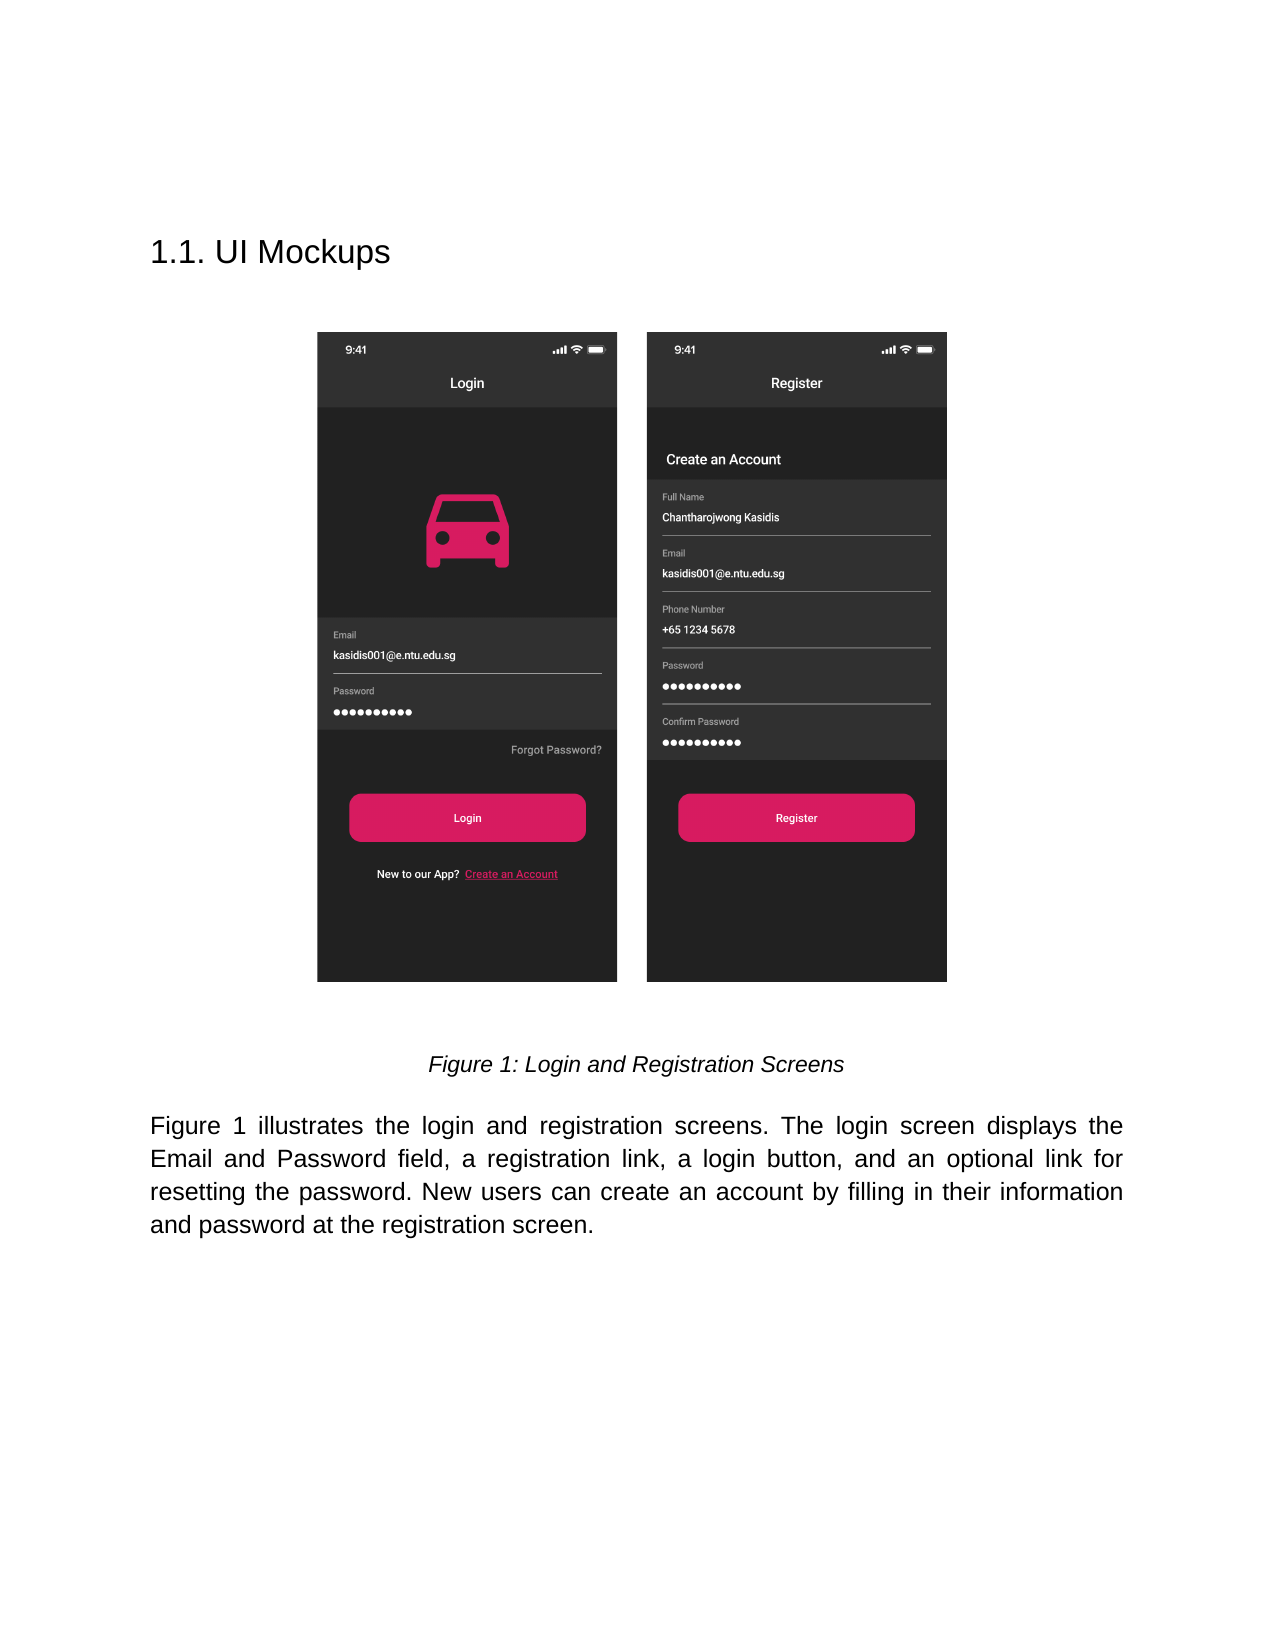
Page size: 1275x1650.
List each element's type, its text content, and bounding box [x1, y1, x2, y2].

subtitle 1.1. UI Mockups [150, 232, 1125, 270]
text Figure 1: Login and Registration Screens [150, 1051, 1125, 1077]
picture [646, 332, 947, 982]
picture [317, 332, 618, 982]
text Figure 1 illustrates the login and registration screens. The login screen displays the Email and Password field, a registration link, a login button, and an optional link for resetting the password. New users can create an account by filling in their information and password at the registration screen. [150, 1111, 1125, 1239]
